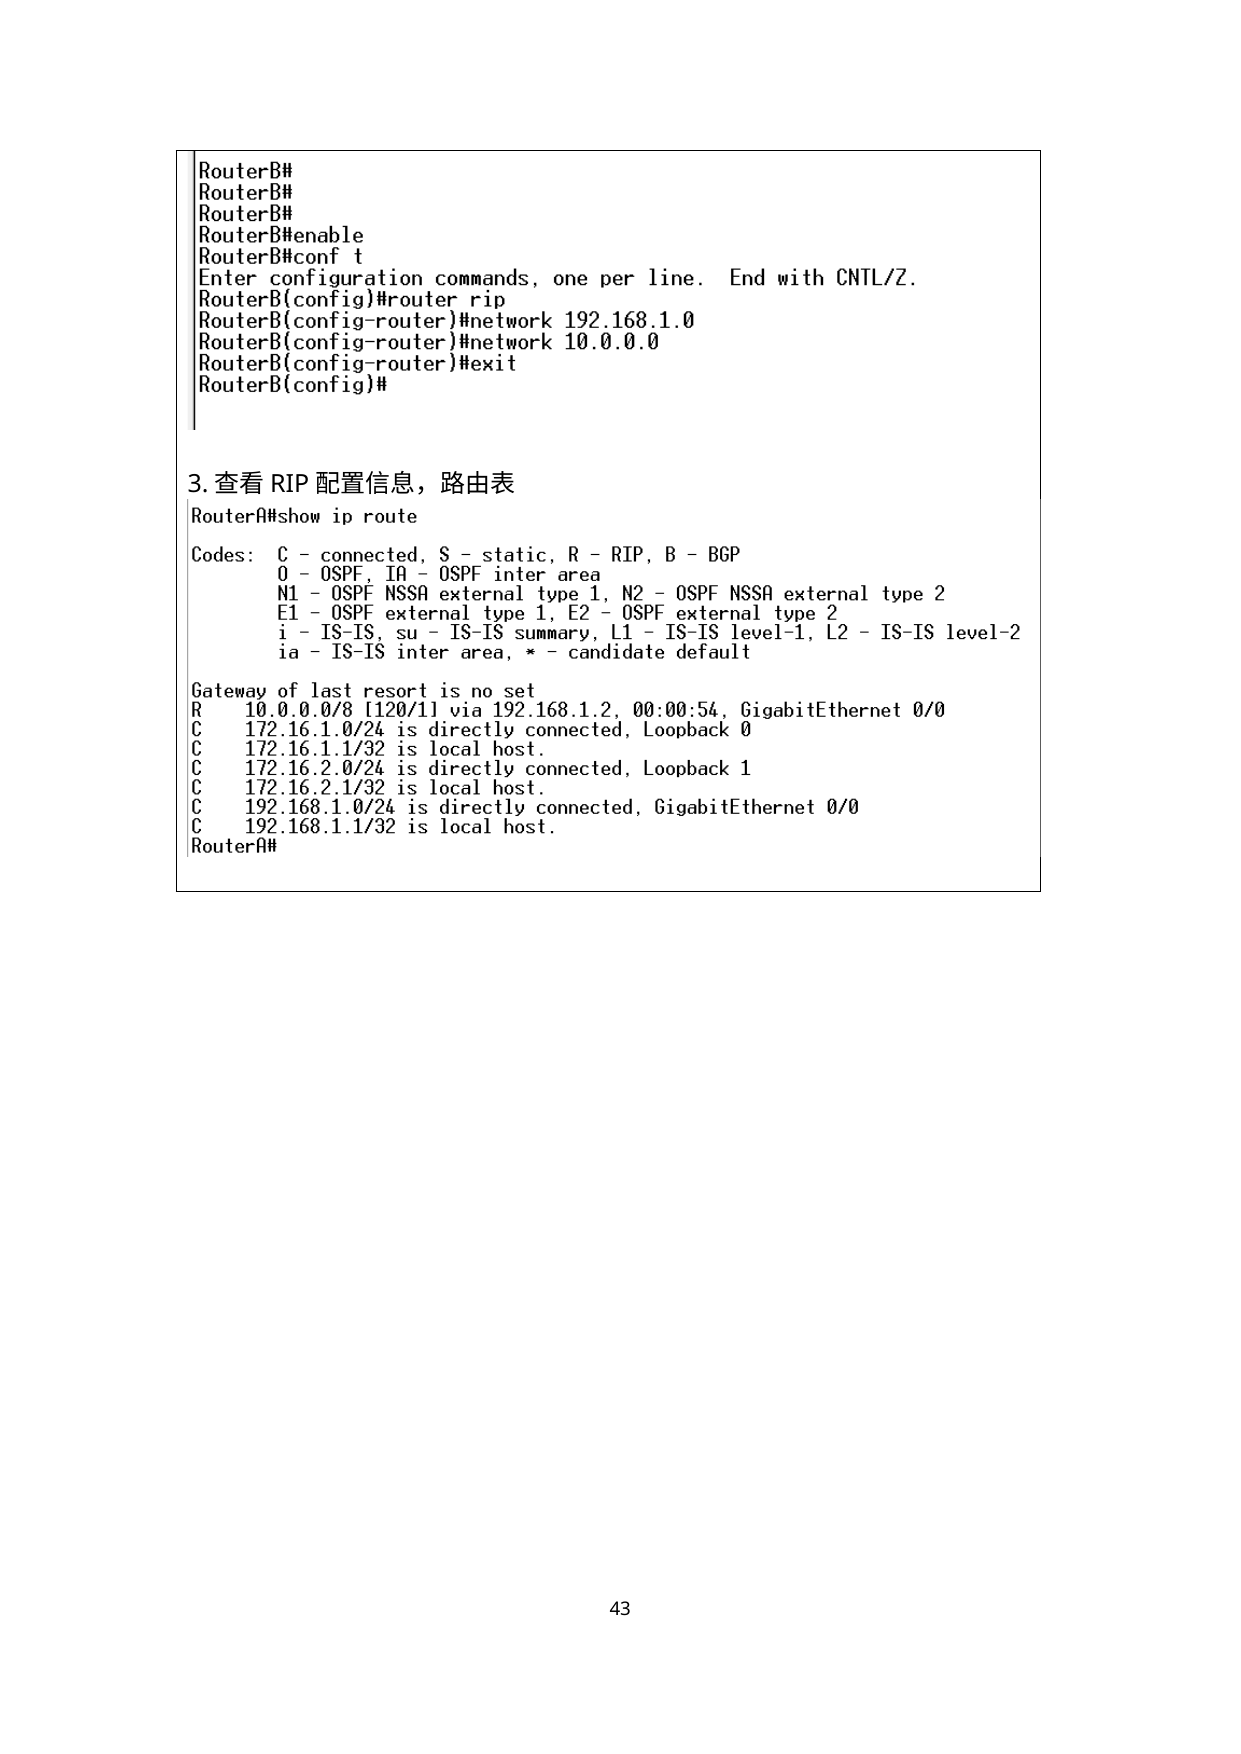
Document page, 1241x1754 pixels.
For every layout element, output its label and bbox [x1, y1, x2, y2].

table_cell [177, 151, 1040, 891]
picture [187, 151, 1005, 430]
picture [187, 499, 1041, 857]
